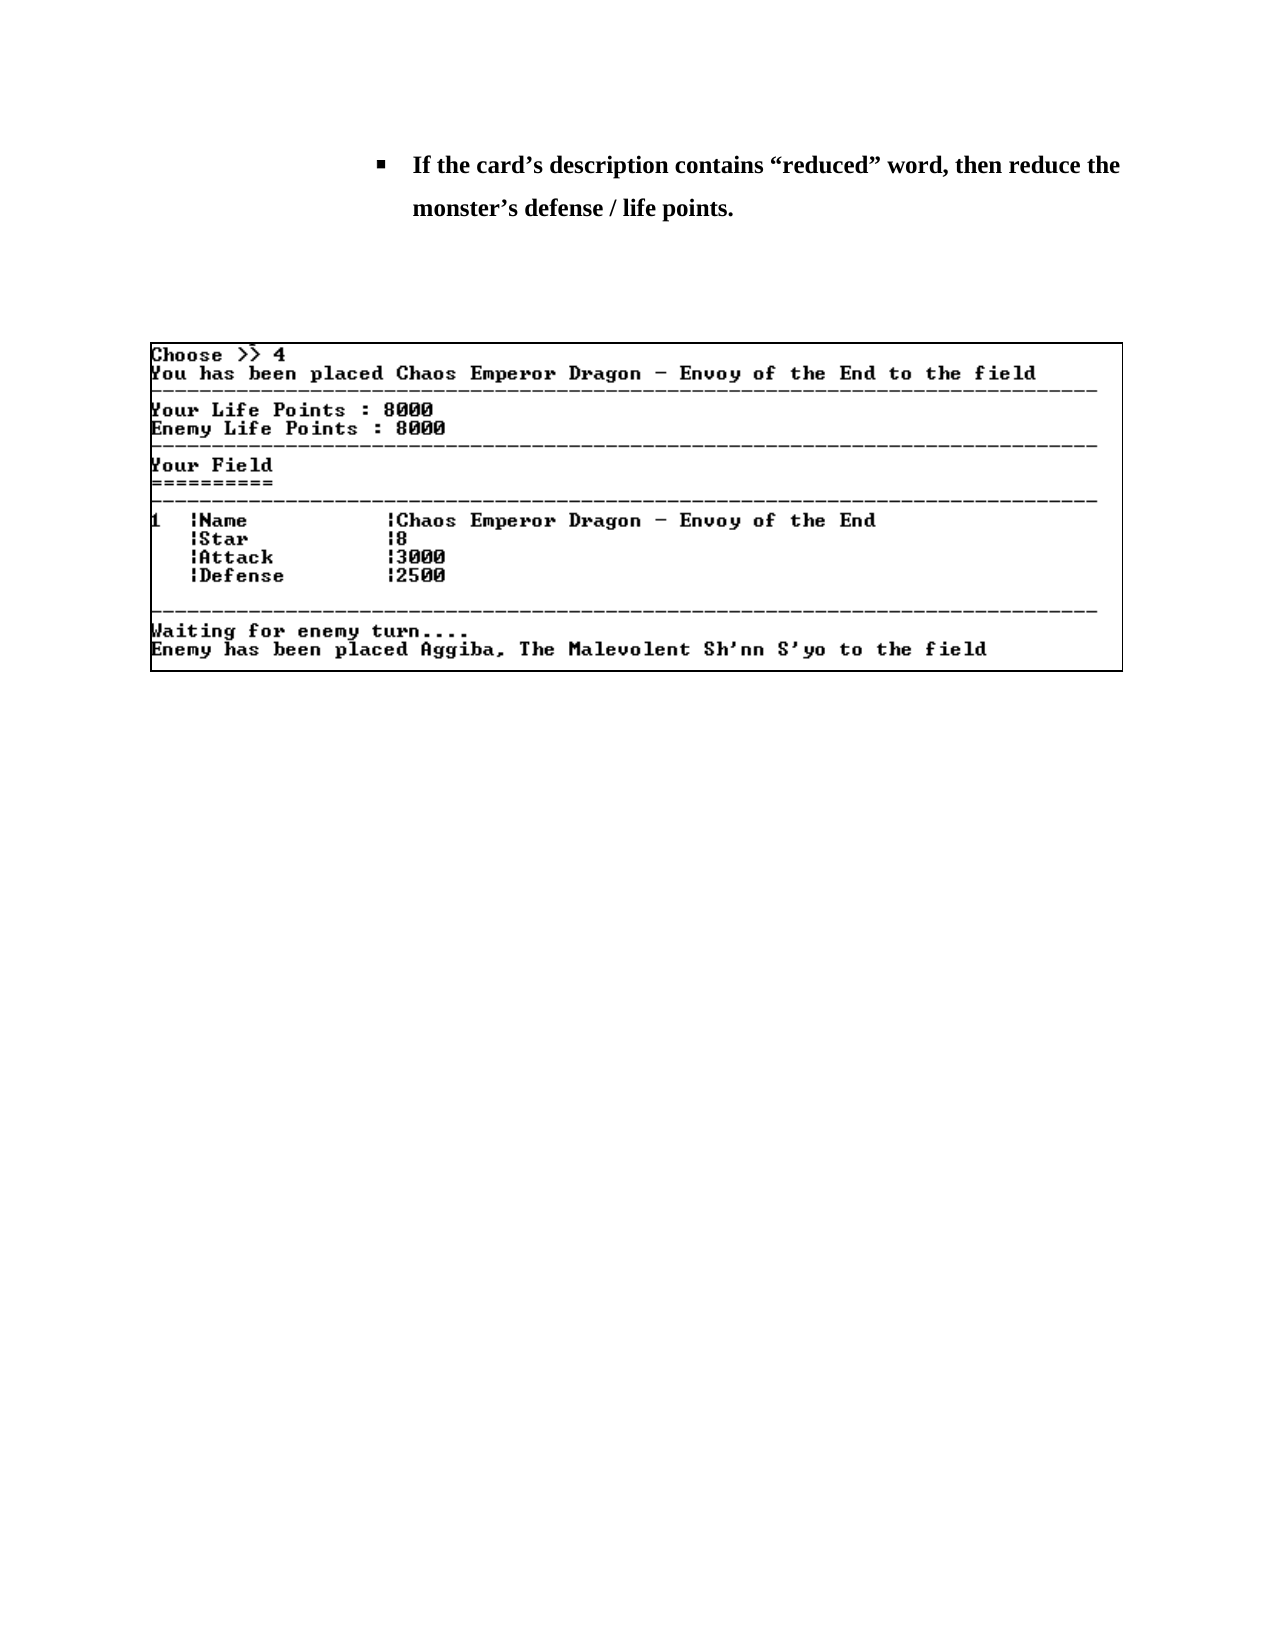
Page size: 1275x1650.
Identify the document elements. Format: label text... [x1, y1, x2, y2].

list If the card’s description contains “reduced” word, then reduce the monster’s defense / life points. [375, 150, 1125, 222]
picture [152, 344, 1122, 670]
